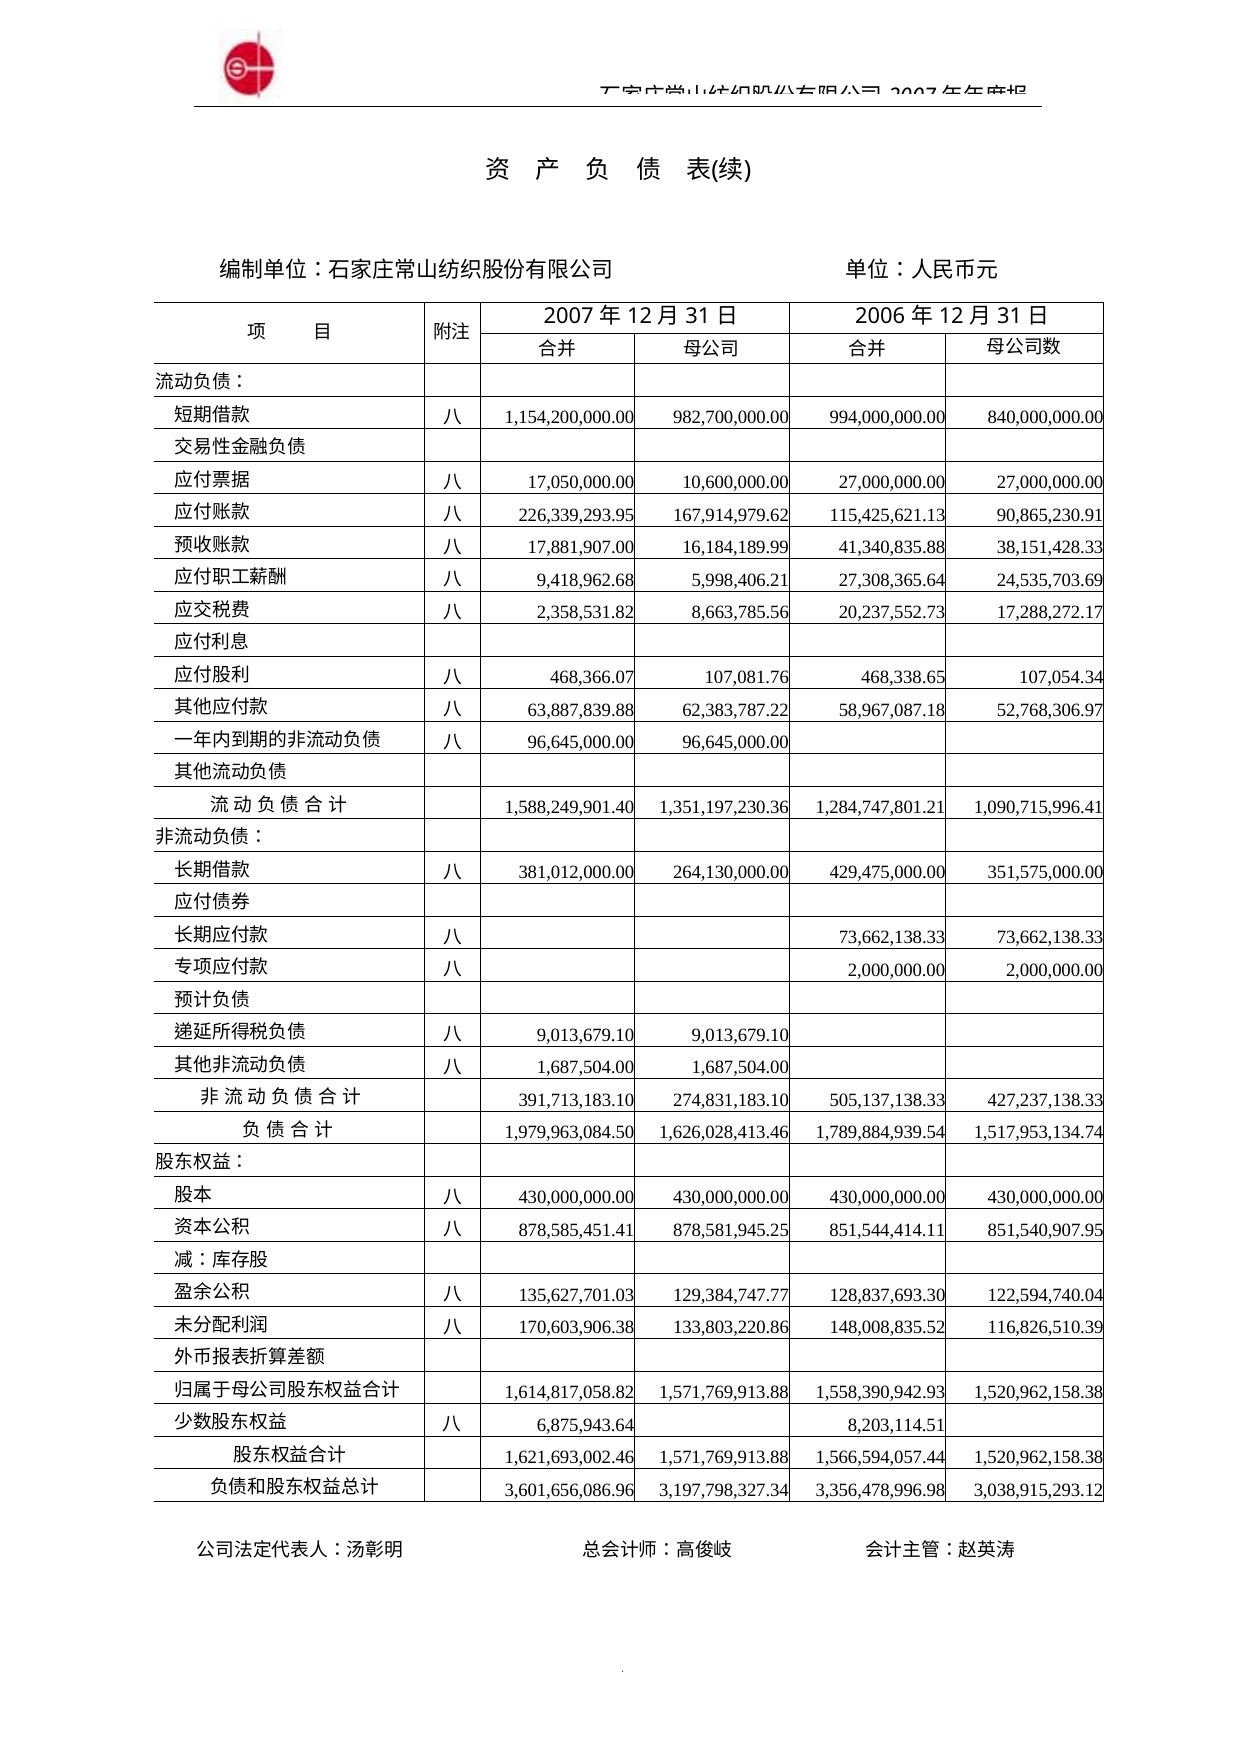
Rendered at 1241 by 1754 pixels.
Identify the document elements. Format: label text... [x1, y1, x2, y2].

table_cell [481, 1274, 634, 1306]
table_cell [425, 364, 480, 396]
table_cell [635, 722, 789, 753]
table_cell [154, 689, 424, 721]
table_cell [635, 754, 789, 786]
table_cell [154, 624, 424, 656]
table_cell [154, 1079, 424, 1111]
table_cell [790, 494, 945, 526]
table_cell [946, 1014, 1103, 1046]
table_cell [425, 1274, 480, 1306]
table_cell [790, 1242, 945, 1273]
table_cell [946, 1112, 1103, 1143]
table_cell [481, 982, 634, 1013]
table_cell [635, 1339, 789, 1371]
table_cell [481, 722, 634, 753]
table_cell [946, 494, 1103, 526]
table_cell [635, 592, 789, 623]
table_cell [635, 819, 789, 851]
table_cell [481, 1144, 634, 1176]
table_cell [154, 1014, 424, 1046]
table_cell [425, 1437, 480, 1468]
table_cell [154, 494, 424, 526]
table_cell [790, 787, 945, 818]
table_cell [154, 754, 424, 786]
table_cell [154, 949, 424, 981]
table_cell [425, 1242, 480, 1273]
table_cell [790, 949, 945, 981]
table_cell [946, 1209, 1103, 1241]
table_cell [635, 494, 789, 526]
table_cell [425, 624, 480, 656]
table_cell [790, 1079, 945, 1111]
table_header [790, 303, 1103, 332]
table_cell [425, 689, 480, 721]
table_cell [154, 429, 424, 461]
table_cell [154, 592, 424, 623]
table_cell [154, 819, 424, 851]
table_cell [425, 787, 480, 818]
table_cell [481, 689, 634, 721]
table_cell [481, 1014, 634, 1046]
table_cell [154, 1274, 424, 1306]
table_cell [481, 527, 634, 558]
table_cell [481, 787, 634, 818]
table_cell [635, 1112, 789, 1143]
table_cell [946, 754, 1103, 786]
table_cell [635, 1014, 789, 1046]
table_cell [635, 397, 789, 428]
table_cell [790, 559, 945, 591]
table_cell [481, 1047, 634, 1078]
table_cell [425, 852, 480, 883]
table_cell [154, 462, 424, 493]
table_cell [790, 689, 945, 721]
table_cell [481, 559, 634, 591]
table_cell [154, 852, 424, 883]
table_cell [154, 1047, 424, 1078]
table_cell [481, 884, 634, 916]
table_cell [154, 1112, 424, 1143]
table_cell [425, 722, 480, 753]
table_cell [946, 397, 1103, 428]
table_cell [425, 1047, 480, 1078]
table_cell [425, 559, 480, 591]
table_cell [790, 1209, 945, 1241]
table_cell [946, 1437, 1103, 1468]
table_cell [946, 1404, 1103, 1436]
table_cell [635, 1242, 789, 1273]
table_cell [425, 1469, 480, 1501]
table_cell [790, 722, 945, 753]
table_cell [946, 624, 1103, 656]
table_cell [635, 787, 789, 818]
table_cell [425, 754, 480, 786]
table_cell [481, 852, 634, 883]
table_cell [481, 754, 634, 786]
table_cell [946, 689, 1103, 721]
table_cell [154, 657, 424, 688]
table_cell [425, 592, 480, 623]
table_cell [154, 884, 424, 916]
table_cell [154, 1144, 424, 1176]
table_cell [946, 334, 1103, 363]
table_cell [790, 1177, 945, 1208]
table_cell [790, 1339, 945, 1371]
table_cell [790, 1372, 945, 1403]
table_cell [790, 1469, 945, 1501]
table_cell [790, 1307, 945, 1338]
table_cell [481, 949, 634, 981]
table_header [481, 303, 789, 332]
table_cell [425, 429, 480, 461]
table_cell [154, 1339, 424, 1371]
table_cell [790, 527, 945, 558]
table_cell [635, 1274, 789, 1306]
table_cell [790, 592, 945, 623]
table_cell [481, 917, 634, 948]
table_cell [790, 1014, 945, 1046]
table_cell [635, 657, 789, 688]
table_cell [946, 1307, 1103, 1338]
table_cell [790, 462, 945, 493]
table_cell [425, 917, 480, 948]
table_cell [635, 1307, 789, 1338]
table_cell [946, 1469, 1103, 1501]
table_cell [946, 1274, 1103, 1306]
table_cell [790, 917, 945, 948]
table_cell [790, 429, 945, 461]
text 公司法定代表人：汤彰明 总会计师：高俊岐 会计主管：赵英涛 [197, 1536, 1117, 1562]
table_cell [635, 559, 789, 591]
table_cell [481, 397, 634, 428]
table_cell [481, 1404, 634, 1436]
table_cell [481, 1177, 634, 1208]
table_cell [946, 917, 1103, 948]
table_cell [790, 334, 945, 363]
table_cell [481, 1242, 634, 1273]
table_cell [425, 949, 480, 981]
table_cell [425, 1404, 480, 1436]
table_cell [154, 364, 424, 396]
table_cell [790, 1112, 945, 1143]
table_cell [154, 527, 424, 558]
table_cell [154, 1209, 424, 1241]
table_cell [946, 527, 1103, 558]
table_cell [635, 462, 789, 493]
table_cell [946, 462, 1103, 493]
text 编制单位：石家庄常山纺织股份有限公司 单位：人民币元 [144, 254, 1074, 283]
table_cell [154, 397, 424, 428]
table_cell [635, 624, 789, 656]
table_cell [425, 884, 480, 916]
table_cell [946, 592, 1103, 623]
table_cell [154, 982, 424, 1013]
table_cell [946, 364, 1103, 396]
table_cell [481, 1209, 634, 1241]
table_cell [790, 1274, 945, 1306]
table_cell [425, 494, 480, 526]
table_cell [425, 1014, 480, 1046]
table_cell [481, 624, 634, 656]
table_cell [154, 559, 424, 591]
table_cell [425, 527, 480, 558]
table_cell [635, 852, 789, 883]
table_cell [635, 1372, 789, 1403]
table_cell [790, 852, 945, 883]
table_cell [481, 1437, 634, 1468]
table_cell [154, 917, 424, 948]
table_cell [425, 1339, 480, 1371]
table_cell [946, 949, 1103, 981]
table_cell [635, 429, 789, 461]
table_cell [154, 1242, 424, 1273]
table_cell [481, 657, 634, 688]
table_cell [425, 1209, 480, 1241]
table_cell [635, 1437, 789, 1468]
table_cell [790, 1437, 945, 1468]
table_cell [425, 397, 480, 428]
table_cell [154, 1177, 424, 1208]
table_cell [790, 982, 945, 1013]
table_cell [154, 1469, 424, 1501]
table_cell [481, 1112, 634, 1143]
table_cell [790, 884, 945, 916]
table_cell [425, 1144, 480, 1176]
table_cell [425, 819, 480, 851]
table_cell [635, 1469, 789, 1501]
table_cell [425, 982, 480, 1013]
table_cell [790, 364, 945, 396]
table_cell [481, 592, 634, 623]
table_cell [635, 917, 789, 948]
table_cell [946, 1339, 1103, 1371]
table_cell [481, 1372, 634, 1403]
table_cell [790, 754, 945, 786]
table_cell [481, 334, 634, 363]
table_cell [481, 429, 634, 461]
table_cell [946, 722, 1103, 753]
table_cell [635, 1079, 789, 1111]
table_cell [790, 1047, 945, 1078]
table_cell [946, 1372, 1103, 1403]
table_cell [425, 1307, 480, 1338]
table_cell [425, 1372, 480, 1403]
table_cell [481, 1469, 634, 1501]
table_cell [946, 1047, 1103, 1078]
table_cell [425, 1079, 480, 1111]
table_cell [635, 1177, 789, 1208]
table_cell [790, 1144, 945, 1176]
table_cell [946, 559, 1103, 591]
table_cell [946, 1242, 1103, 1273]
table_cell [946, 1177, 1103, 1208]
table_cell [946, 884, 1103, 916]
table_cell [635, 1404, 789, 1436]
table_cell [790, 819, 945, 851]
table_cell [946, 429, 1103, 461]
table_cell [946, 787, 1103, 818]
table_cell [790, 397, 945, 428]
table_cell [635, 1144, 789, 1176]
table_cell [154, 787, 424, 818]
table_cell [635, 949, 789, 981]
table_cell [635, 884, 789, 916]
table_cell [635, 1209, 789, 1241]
text 资 产 负 债 表(续) [144, 152, 1092, 186]
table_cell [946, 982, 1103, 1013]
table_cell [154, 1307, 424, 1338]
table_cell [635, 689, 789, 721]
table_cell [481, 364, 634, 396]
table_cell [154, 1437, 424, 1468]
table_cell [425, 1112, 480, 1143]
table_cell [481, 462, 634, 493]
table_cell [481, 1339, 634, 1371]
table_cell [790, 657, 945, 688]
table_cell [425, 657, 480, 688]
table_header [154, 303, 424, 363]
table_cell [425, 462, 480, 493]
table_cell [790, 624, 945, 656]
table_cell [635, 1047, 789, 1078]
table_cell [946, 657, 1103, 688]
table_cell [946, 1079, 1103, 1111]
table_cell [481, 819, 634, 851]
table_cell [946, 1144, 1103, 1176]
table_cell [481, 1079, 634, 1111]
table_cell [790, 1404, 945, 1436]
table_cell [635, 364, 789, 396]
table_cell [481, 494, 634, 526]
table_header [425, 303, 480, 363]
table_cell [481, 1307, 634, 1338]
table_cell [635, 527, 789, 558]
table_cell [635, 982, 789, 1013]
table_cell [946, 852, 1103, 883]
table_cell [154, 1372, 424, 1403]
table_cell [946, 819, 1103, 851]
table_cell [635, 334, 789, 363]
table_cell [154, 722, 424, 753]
picture [219, 29, 282, 104]
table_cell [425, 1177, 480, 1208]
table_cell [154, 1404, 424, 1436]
